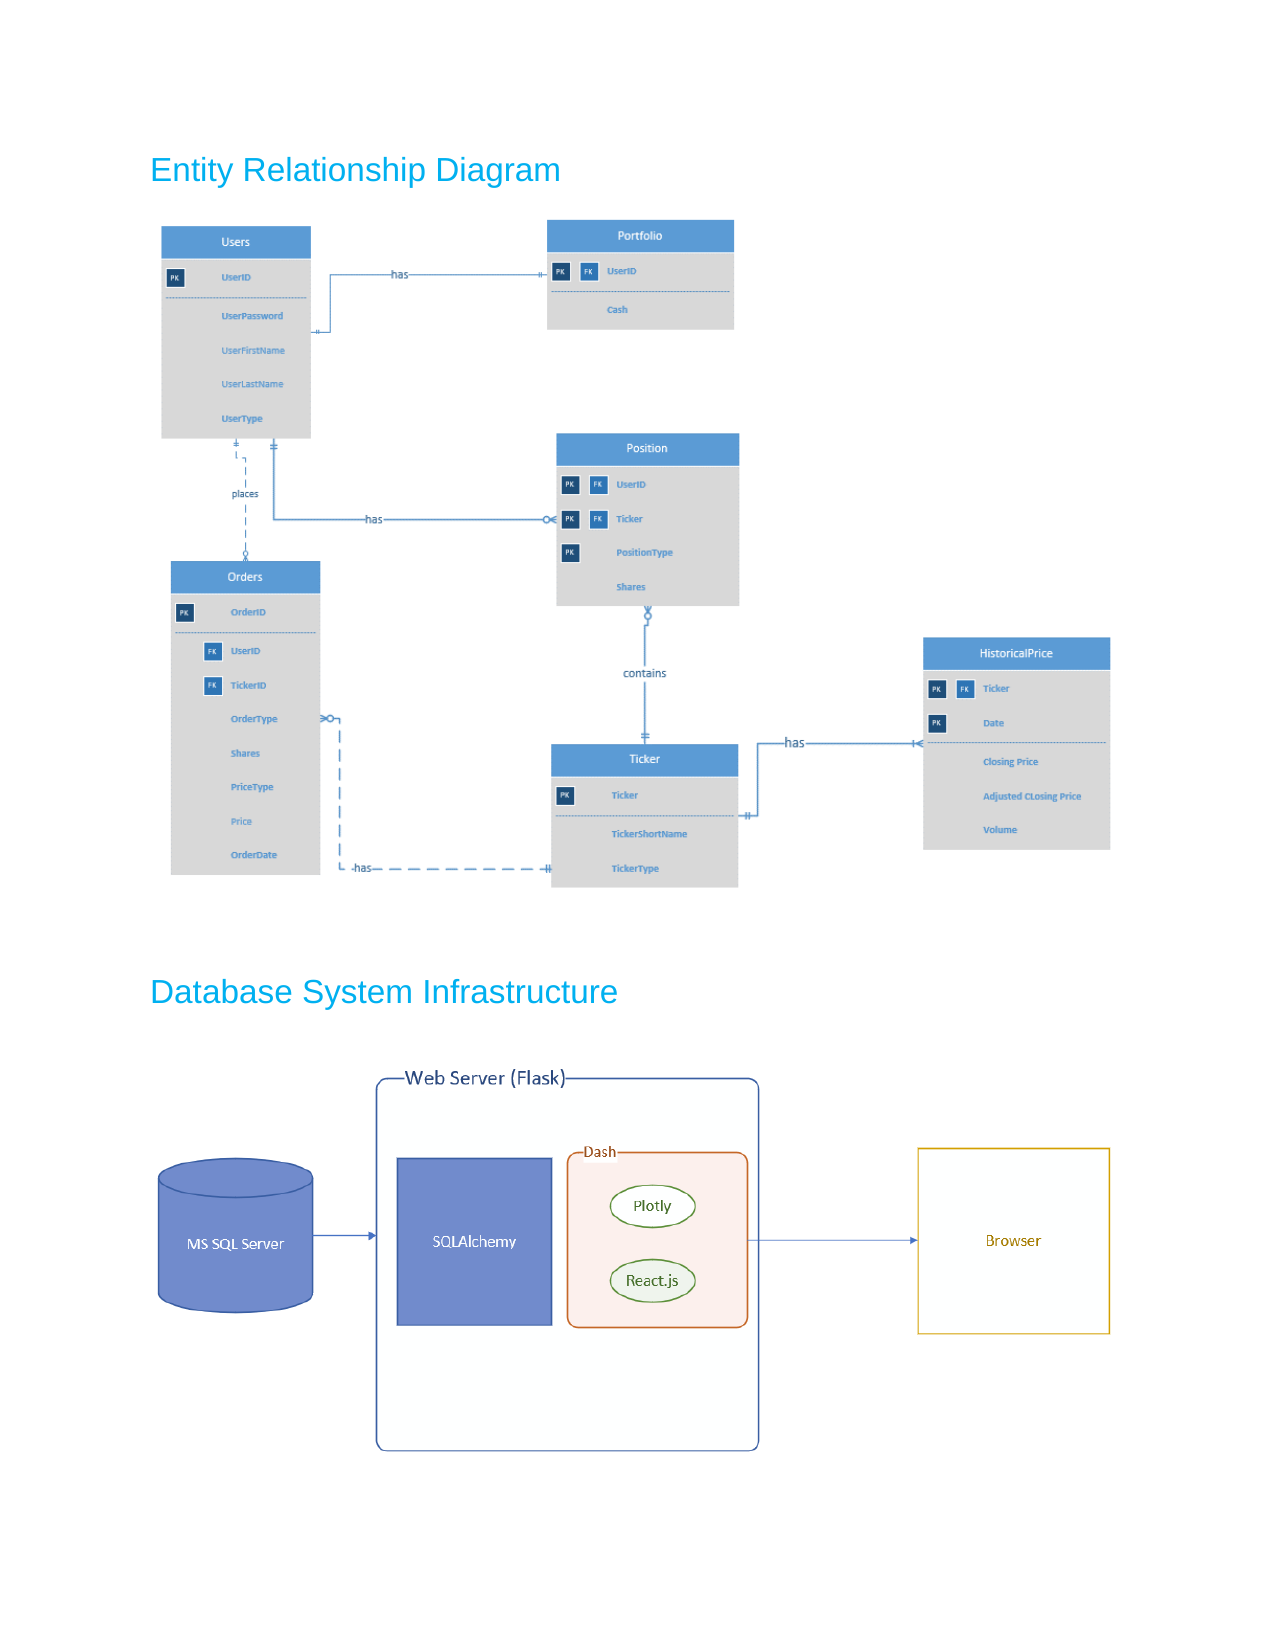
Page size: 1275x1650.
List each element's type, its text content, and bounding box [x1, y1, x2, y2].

picture [150, 1022, 1125, 1466]
subtitle Entity Relationship Diagram [150, 150, 1125, 188]
picture [150, 201, 1125, 897]
subtitle Database System Infrastructure [150, 972, 1125, 1010]
